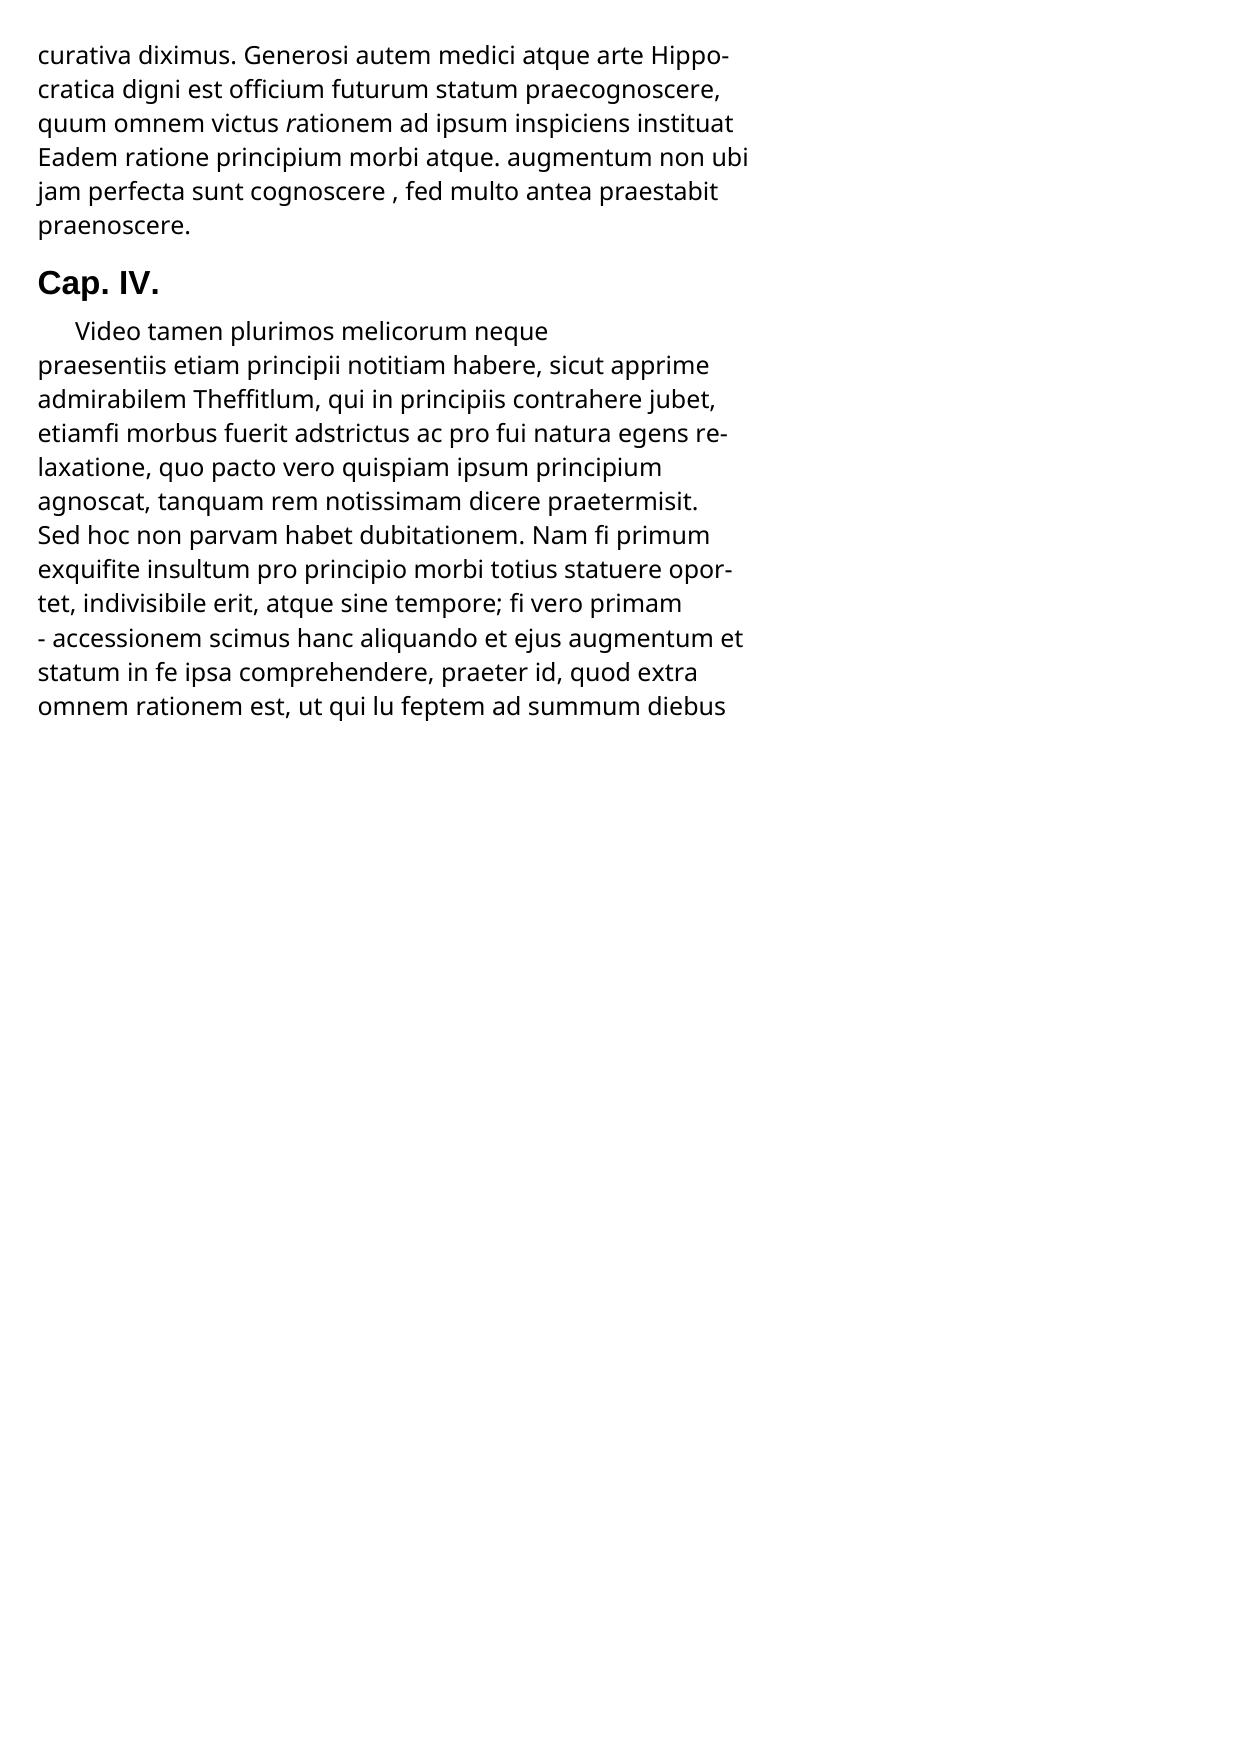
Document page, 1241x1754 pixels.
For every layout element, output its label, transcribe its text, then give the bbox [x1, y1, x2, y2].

text Video tamen plurimos melicorum neque praesentiis etiam principii notitiam habere, sicut apprime admirabilem Theffitlum, qui in principiis contrahere jubet, etiamfi morbus fuerit adstrictus ac pro fui natura egens re- laxatione, quo pacto vero quispiam ipsum principium agnoscat, tanquam rem notissimam dicere praetermisit. Sed hoc non parvam habet dubitationem. Nam fi primum exquifite insultum pro principio morbi totius statuere opor- tet, indivisibile erit, atque sine tempore; fi vero primam - accessionem scimus hanc aliquando et ejus augmentum et statum in fe ipsa comprehendere, praeter id, quod extra omnem rationem est, ut qui lu feptem ad summum diebus [37, 314, 1203, 722]
subtitle Cap. IV. [37, 263, 1203, 301]
text curativa diximus. Generosi autem medici atque arte Hippo- cratica digni est officium futurum statum praecognoscere, quum omnem victus rationem ad ipsum inspiciens instituat Eadem ratione principium morbi atque. augmentum non ubi jam perfecta sunt cognoscere , fed multo antea praestabit praenoscere. [37, 37, 1203, 242]
